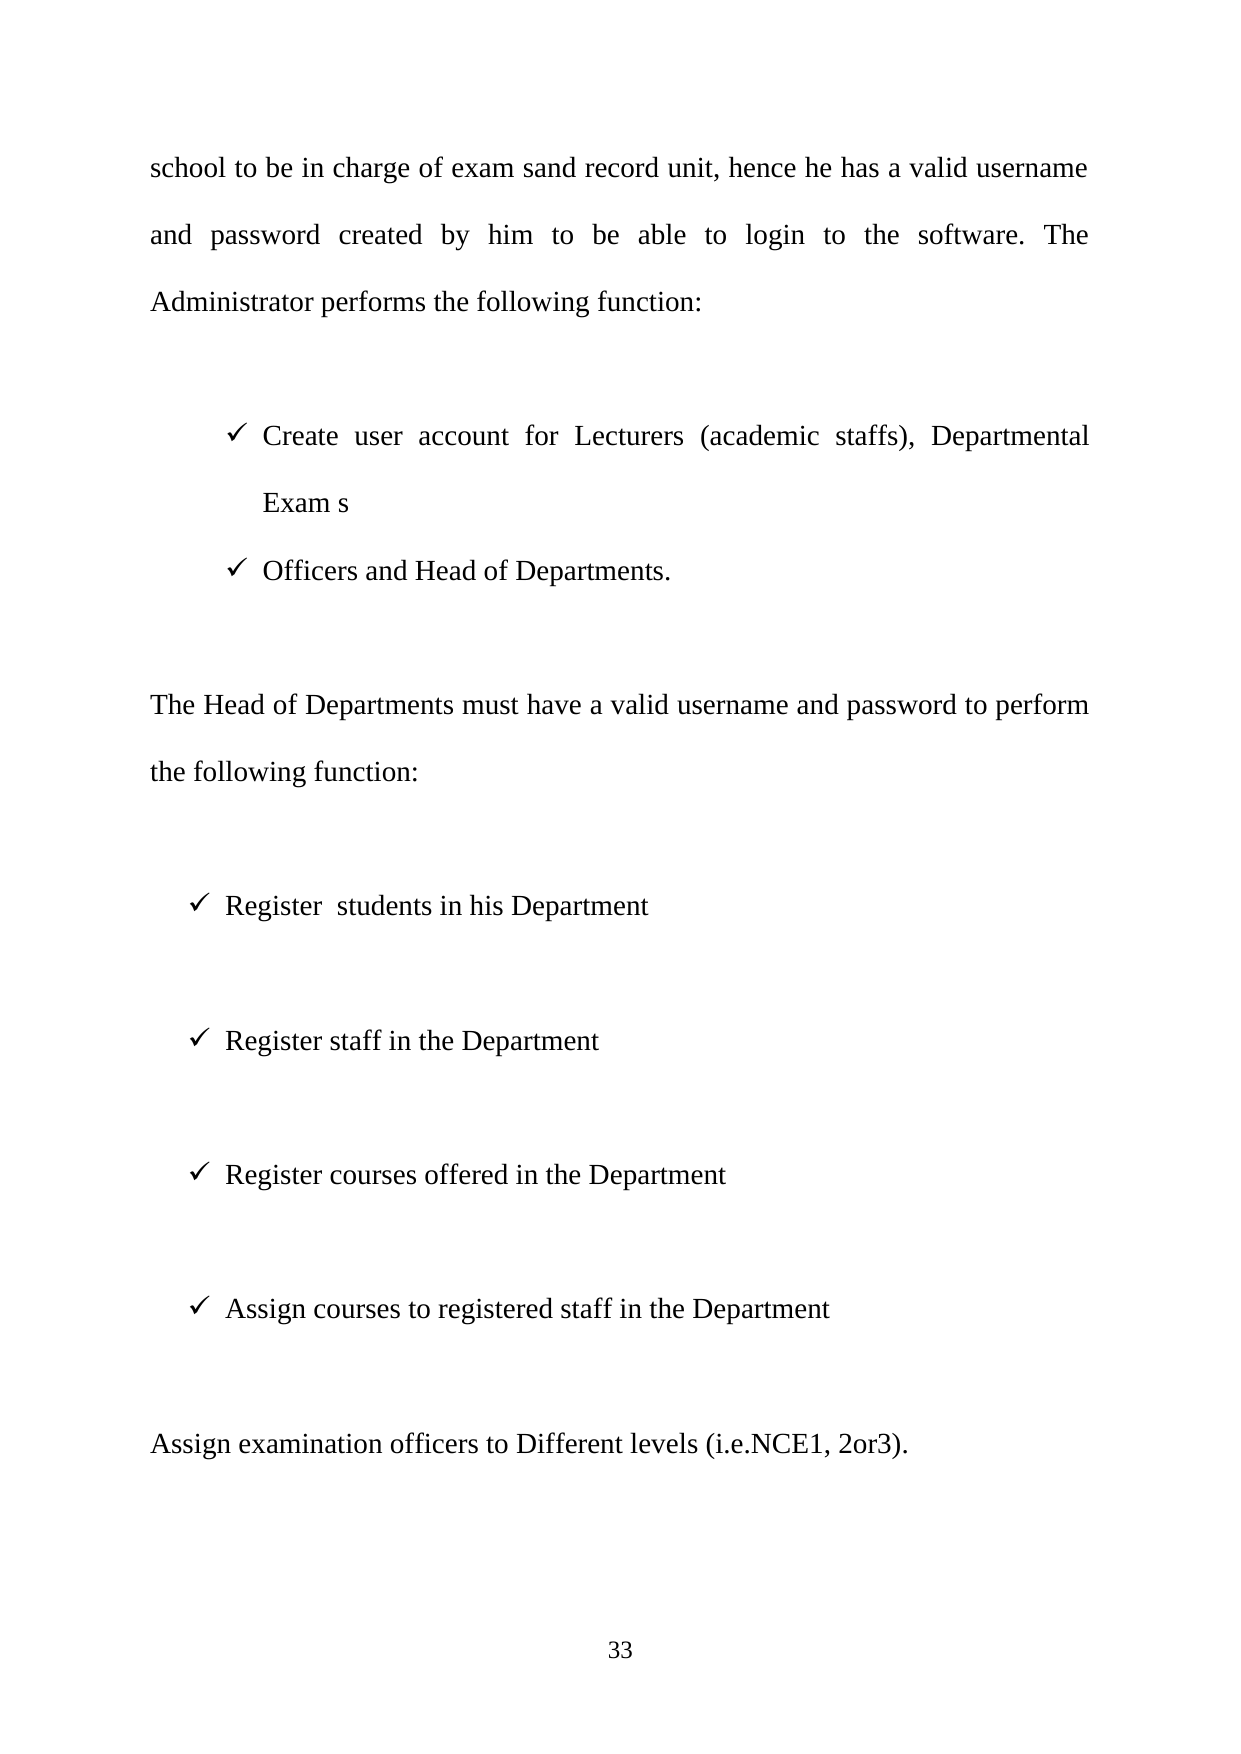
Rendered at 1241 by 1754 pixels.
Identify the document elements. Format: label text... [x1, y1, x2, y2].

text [150, 150, 1090, 318]
list Register students in his Department [187, 888, 1090, 922]
list Register courses offered in the Department [187, 1157, 1090, 1191]
list Create user account for Lecturers (academic staffs), Departmental Exam s [225, 418, 1090, 519]
text The Head of Departments must have a valid username and password to perform the following function: [150, 687, 1090, 788]
list Register staff in the Department [187, 1023, 1090, 1056]
text Assign examination officers to Different levels (i.e.NCE1, 2or3). [150, 1426, 1090, 1459]
list Assign courses to registered staff in the Department [187, 1291, 1090, 1325]
list Officers and Head of Departments. [225, 553, 1090, 586]
